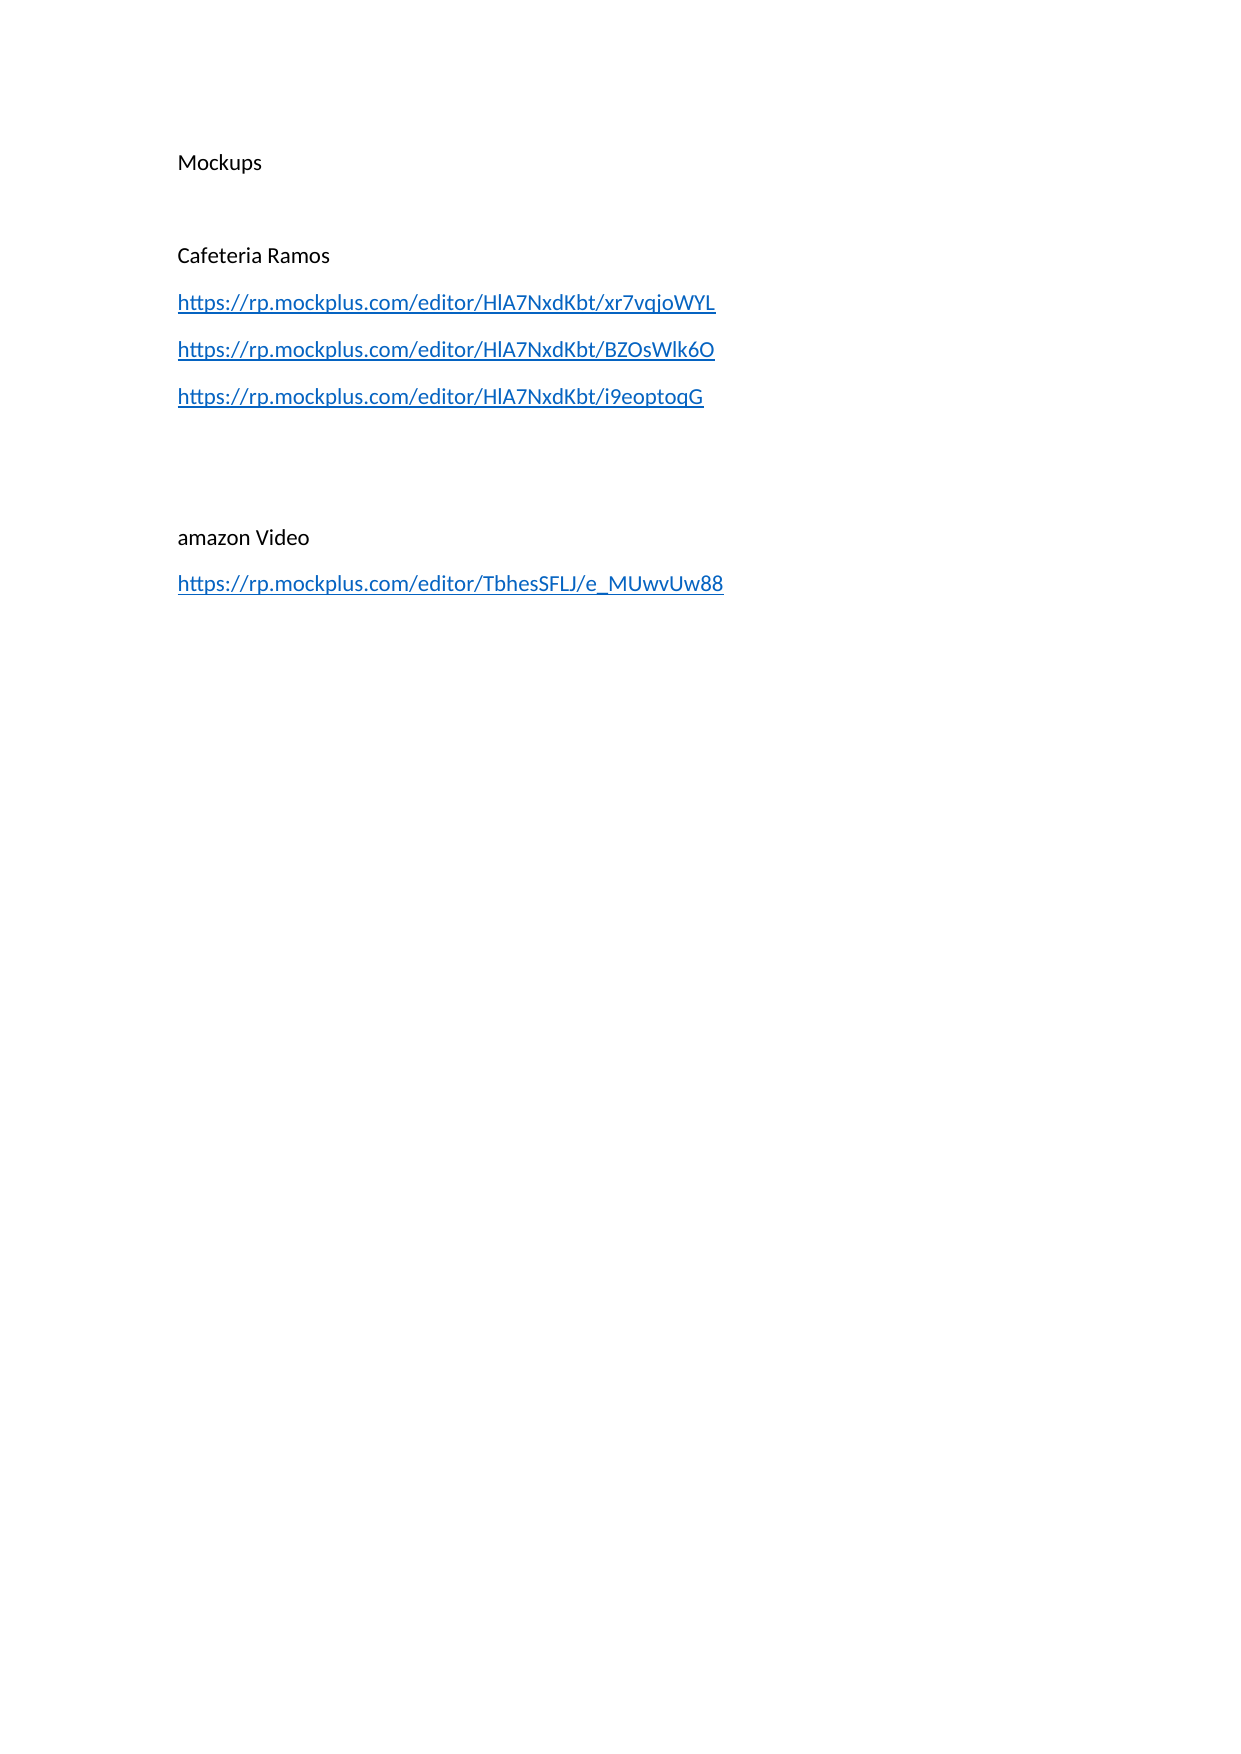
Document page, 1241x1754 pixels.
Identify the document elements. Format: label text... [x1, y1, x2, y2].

text https://rp.mockplus.com/editor/HlA7NxdKbt/BZOsWlk6O [177, 335, 1063, 363]
text https://rp.mockplus.com/editor/HlA7NxdKbt/xr7vqjoWYL [177, 288, 1063, 316]
text Mockups [177, 148, 1063, 176]
text amazon Video [177, 523, 1063, 551]
text Cafeteria Ramos [177, 241, 1063, 269]
text https://rp.mockplus.com/editor/HlA7NxdKbt/i9eoptoqG [177, 382, 1063, 410]
text https://rp.mockplus.com/editor/TbhesSFLJ/e_MUwvUw88 [177, 569, 1063, 597]
